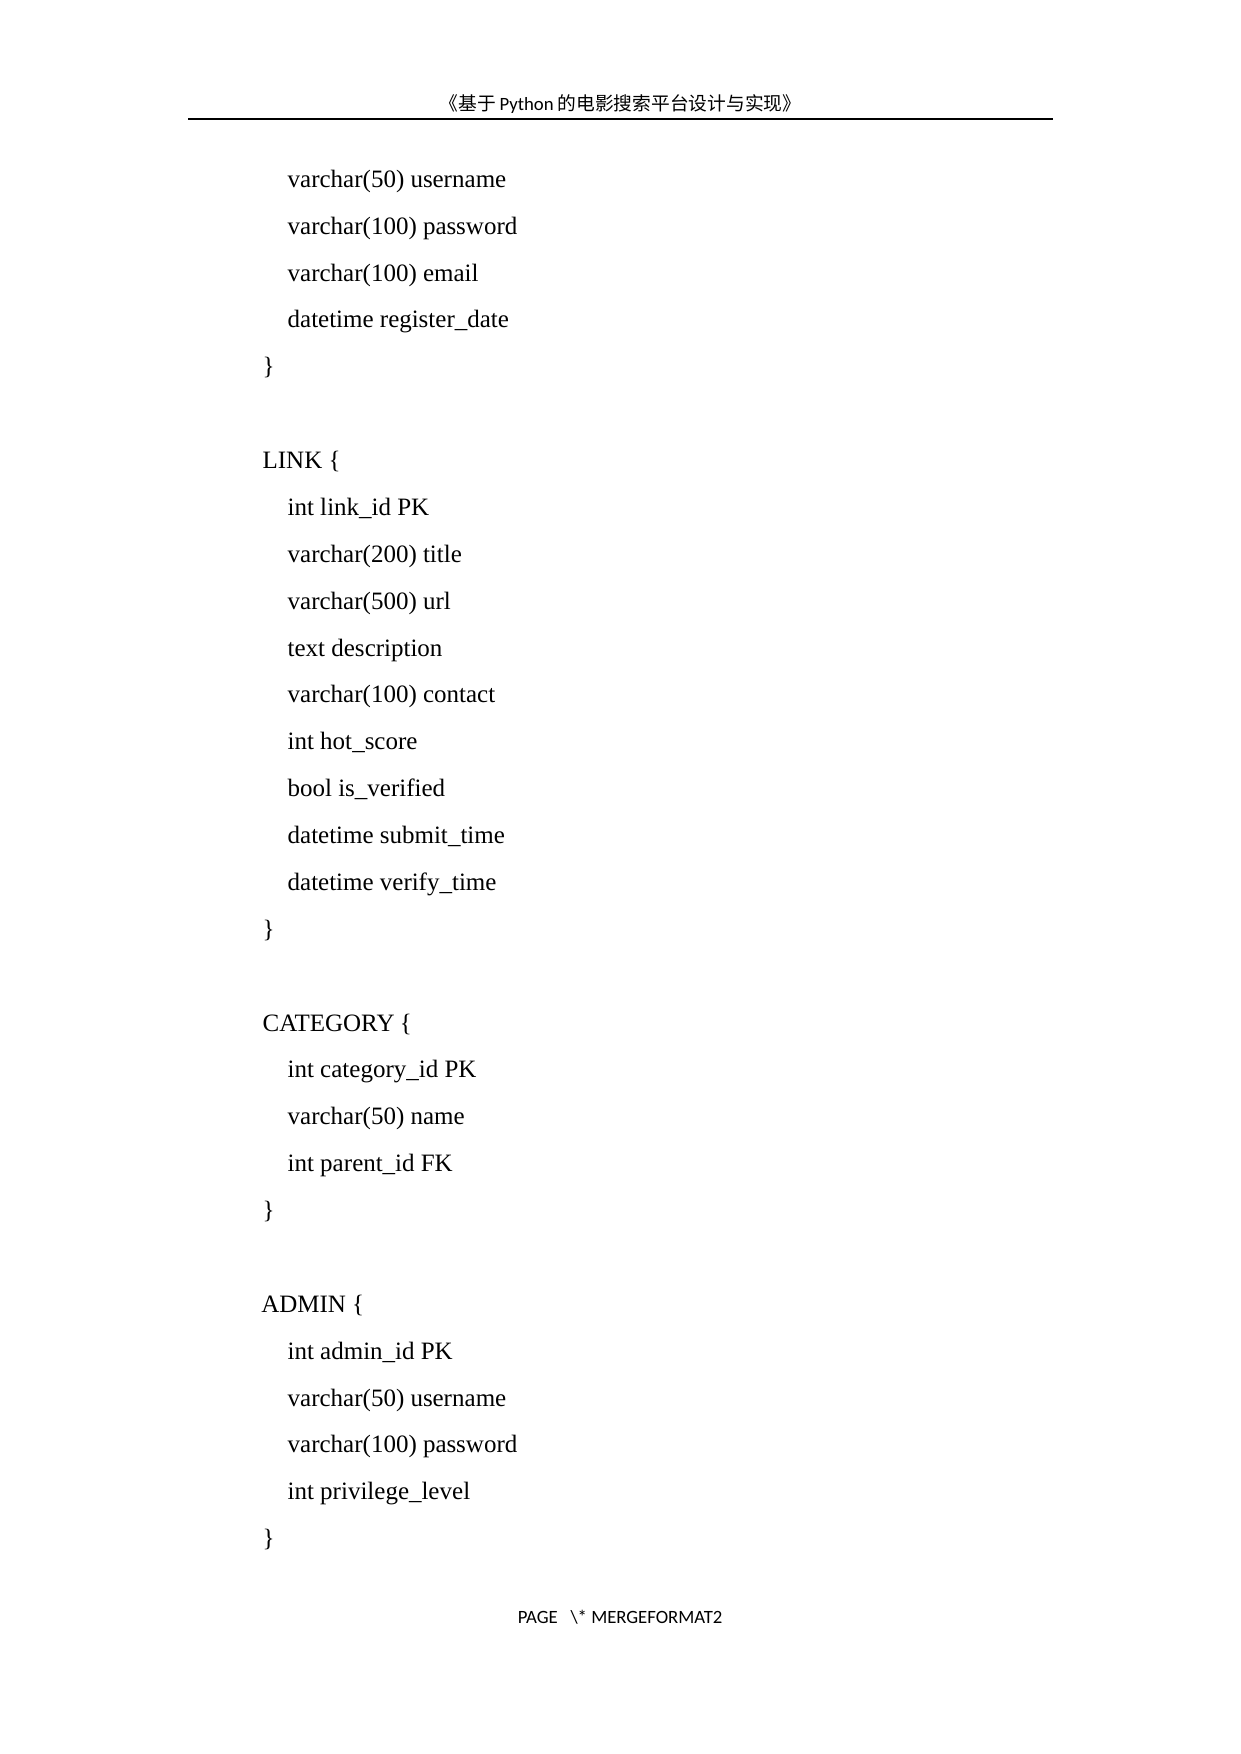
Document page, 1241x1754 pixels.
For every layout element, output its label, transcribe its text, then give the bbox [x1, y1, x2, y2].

text int link_id PK [187, 490, 1053, 523]
text } [187, 1193, 1053, 1226]
text varchar(100) password [187, 209, 1053, 241]
text varchar(50) name [187, 1099, 1053, 1132]
text varchar(50) username [187, 1381, 1053, 1413]
text int hot_score [187, 724, 1053, 757]
text } [187, 349, 1053, 382]
text varchar(200) title [187, 537, 1053, 569]
text int category_id PK [187, 1053, 1053, 1085]
text datetime register_date [187, 303, 1053, 335]
text } [187, 1521, 1053, 1554]
text varchar(100) contact [187, 678, 1053, 710]
text varchar(100) password [187, 1428, 1053, 1460]
text varchar(50) username [187, 162, 1053, 194]
text varchar(500) url [187, 584, 1053, 616]
text datetime verify_time [187, 865, 1053, 898]
text } [187, 912, 1053, 944]
text LINK { [187, 443, 1053, 476]
text int admin_id PK [187, 1334, 1053, 1366]
text varchar(100) email [187, 256, 1053, 288]
text CATEGORY { [187, 1006, 1053, 1038]
text ADMIN { [187, 1287, 1053, 1319]
text datetime submit_time [187, 818, 1053, 851]
text int privilege_level [187, 1474, 1053, 1507]
text int parent_id FK [187, 1146, 1053, 1179]
text bool is_verified [187, 771, 1053, 804]
text text description [187, 631, 1053, 663]
